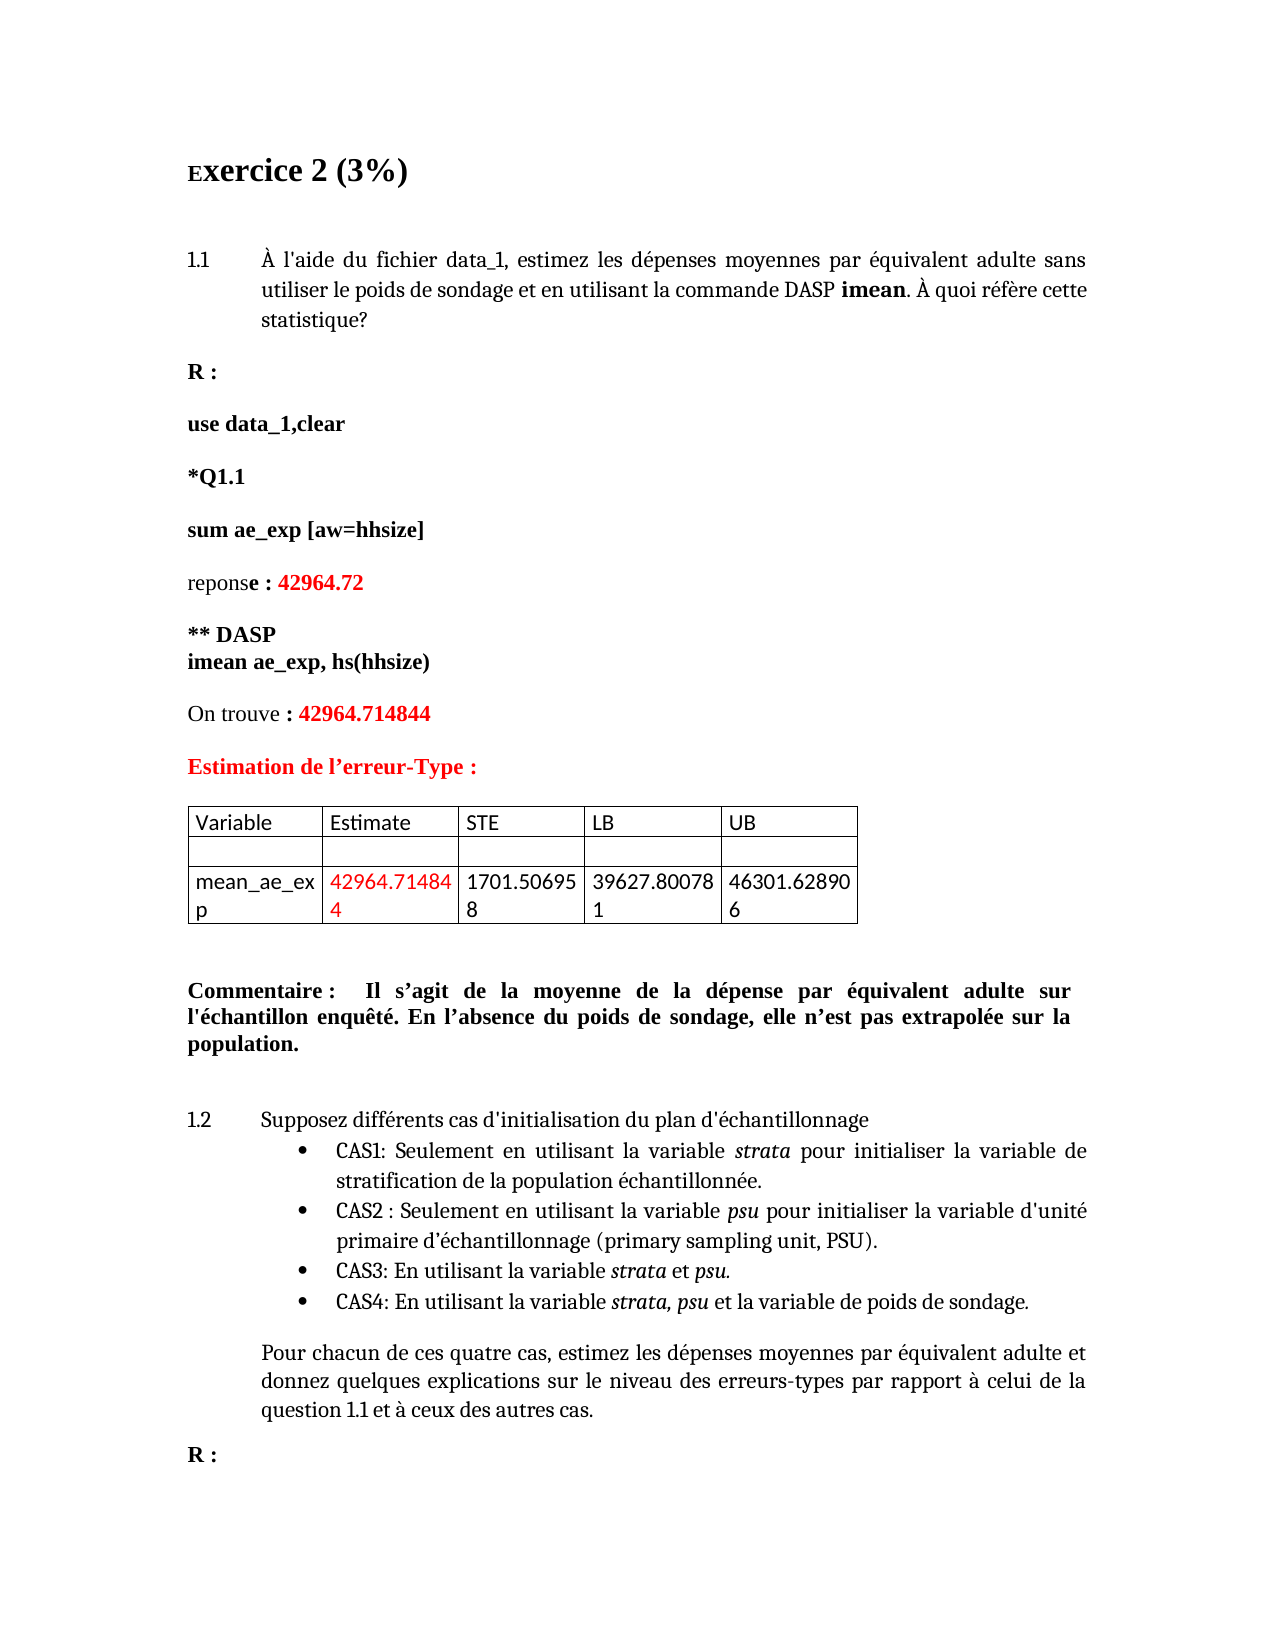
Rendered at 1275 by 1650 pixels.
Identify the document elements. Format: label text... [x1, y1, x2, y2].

text ** DASP [187, 621, 1072, 648]
table_cell mean_ae_exp [189, 867, 322, 923]
table_cell [459, 837, 584, 866]
table_cell 39627.800781 [585, 867, 721, 923]
text R : [187, 1441, 1072, 1468]
table_cell [722, 837, 857, 866]
list CAS4: En utilisant la variable strata, psu et la variable de poids de sondage. [298, 1288, 1087, 1315]
text imean ae_exp, hs(hhsize) [187, 648, 1072, 674]
list À l'aide du fichier data_1, estimez les dépenses moyennes par équivalent adulte sans utiliser le poids de sondage et en utilisant la commande DASP imean. À quoi réfère cette statistique? [187, 246, 1087, 333]
text use data_1,clear [187, 411, 1072, 437]
text Pour chacun de ces quatre cas, estimez les dépenses moyennes par équivalent adulte et donnez quelques explications sur le niveau des erreurs-types par rapport à celui de la question 1.1 et à ceux des autres cas. [261, 1339, 1087, 1423]
list CAS2 : Seulement en utilisant la variable psu pour initialiser la variable d'unité primaire d’échantillonnage (primary sampling unit, PSU). [298, 1198, 1087, 1254]
text Exercice 2 (3%) [187, 150, 1087, 188]
text Estimation de l’erreur-Type : [187, 753, 1072, 779]
text Commentaire : Il s’agit de la moyenne de la dépense par équivalent adulte sur l'échantillon enquêté. En l’absence du poids de sondage, elle n’est pas extrapolée sur la population. [187, 977, 1072, 1056]
table_cell 46301.628906 [722, 867, 857, 923]
table_cell [323, 837, 458, 866]
table_header STE [459, 807, 584, 836]
text *Q1.1 [187, 463, 1072, 489]
table_cell [585, 837, 721, 866]
text reponse : 42964.72 [187, 569, 1072, 595]
list CAS1: Seulement en utilisant la variable strata pour initialiser la variable de stratification de la population échantillonnée. [298, 1137, 1087, 1194]
table_header Variable [189, 807, 322, 836]
table_cell 42964.714844 [323, 867, 458, 923]
list CAS3: En utilisant la variable strata et psu. [298, 1258, 1087, 1284]
table_cell 1701.506958 [459, 867, 584, 923]
text On trouve : 42964.714844 [187, 700, 1072, 727]
text R : [187, 358, 1072, 384]
table_cell [189, 837, 322, 866]
table_header LB [585, 807, 721, 836]
table_header UB [722, 807, 857, 836]
text sum ae_exp [aw=hhsize] [187, 516, 1072, 542]
table_header Estimate [323, 807, 458, 836]
list Supposez différents cas d'initialisation du plan d'échantillonnage [187, 1107, 1087, 1133]
